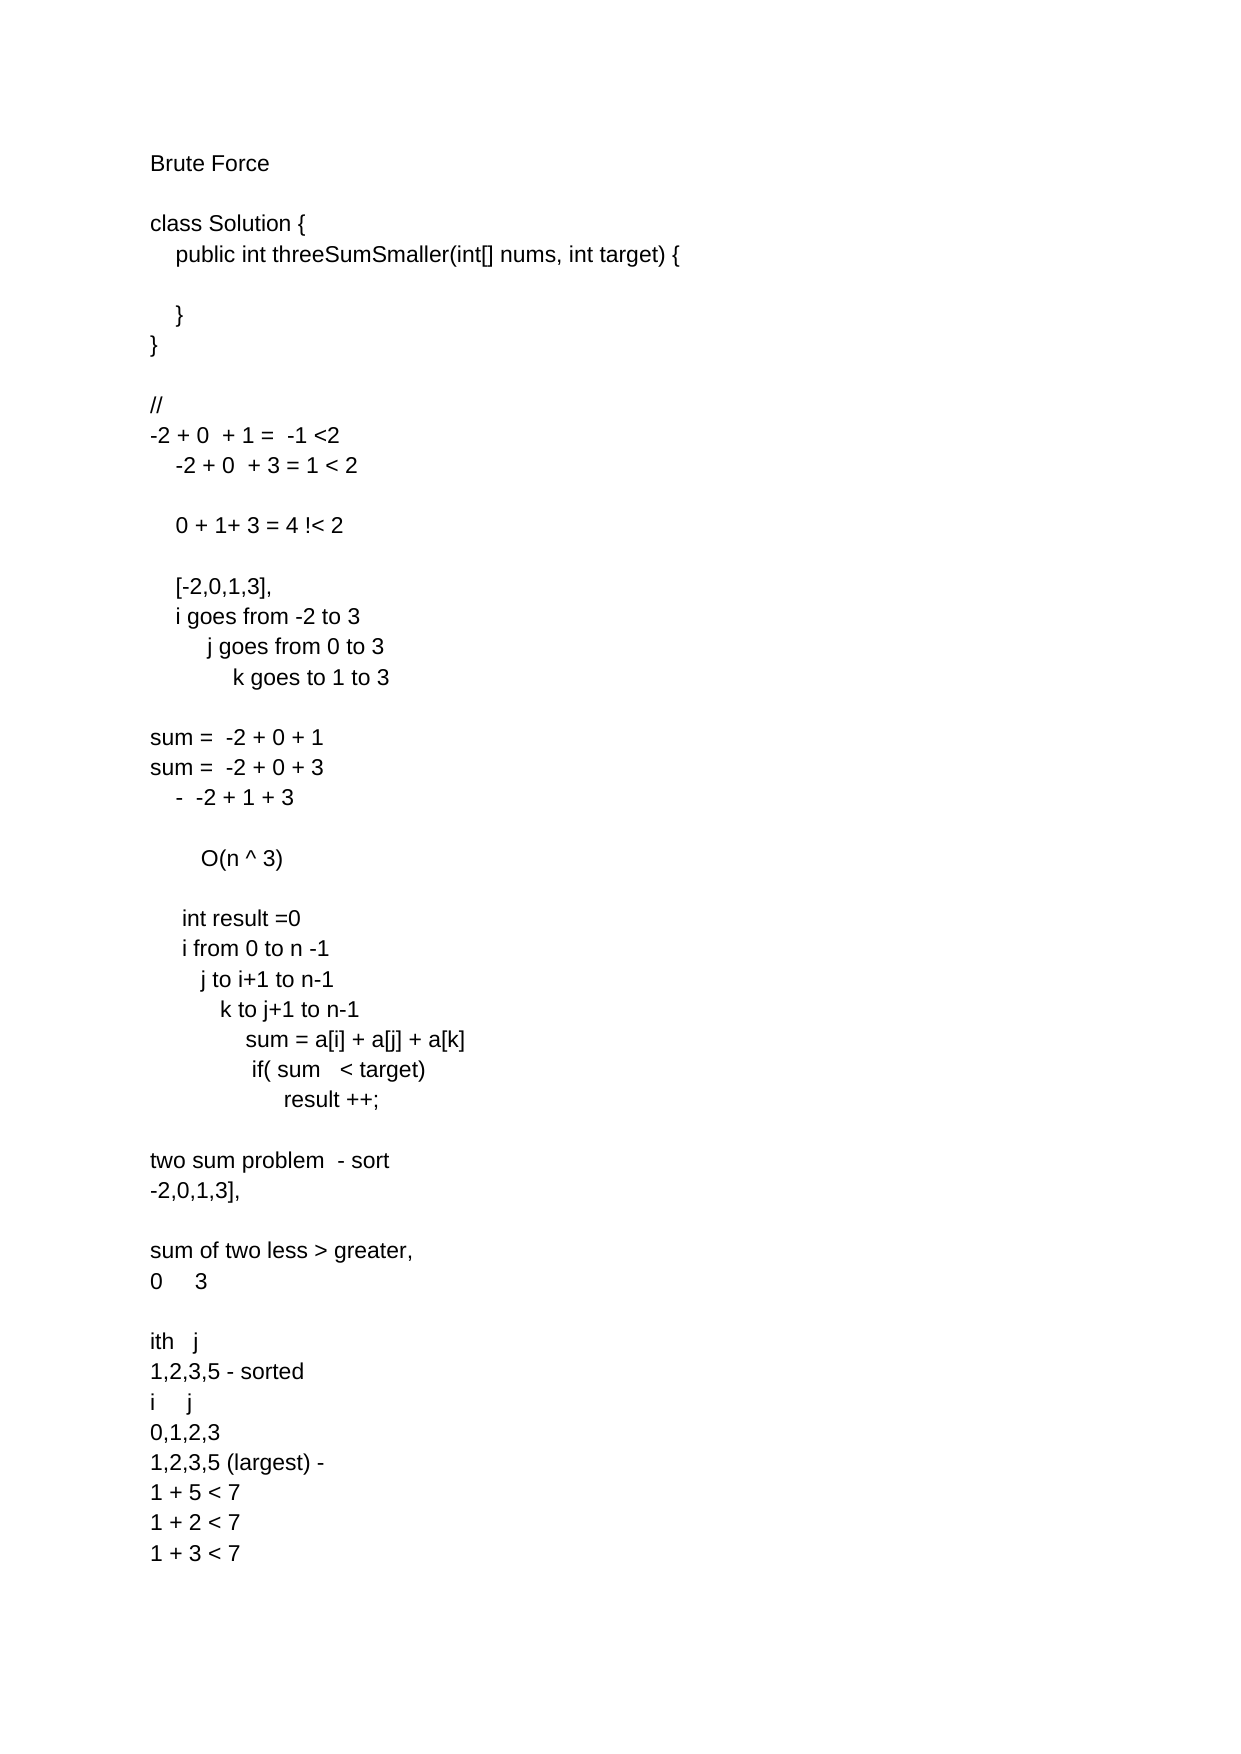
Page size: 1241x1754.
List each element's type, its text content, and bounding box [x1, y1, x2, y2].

text [-2,0,1,3], [150, 573, 1090, 599]
text result ++; [150, 1086, 1090, 1113]
text int result =0 [150, 905, 1090, 932]
text O(n ^ 3) [150, 845, 1090, 871]
text sum of two less > greater, [150, 1237, 1090, 1264]
text 1,2,3,5 - sorted [150, 1358, 1090, 1385]
text -2 + 0 + 3 = 1 < 2 [150, 452, 1090, 478]
text } [150, 331, 1090, 358]
text class Solution { [150, 210, 1090, 237]
text i j [150, 1388, 1090, 1415]
text ith j [150, 1328, 1090, 1354]
text j goes from 0 to 3 [150, 633, 1090, 660]
text 0 3 [150, 1268, 1090, 1294]
text 0,1,2,3 [150, 1419, 1090, 1445]
text -2 + 0 + 1 = -1 <2 [150, 422, 1090, 448]
text k goes to 1 to 3 [150, 663, 1090, 690]
text } [150, 301, 1090, 327]
text k to j+1 to n-1 [150, 996, 1090, 1022]
text 1,2,3,5 (largest) - [150, 1449, 1090, 1475]
text two sum problem - sort [150, 1147, 1090, 1173]
text sum = a[i] + a[j] + a[k] [150, 1026, 1090, 1052]
text -2,0,1,3], [150, 1177, 1090, 1203]
text j to i+1 to n-1 [150, 966, 1090, 992]
text Brute Force [150, 150, 1090, 176]
text - -2 + 1 + 3 [150, 784, 1090, 811]
text if( sum < target) [150, 1056, 1090, 1083]
text i from 0 to n -1 [150, 935, 1090, 962]
text 1 + 3 < 7 [150, 1539, 1090, 1566]
text 0 + 1+ 3 = 4 !< 2 [150, 512, 1090, 539]
text // [150, 392, 1090, 418]
text sum = -2 + 0 + 3 [150, 754, 1090, 781]
text 1 + 5 < 7 [150, 1479, 1090, 1506]
text 1 + 2 < 7 [150, 1509, 1090, 1536]
text i goes from -2 to 3 [150, 603, 1090, 629]
text public int threeSumSmaller(int[] nums, int target) { [150, 241, 1090, 267]
text sum = -2 + 0 + 1 [150, 724, 1090, 750]
